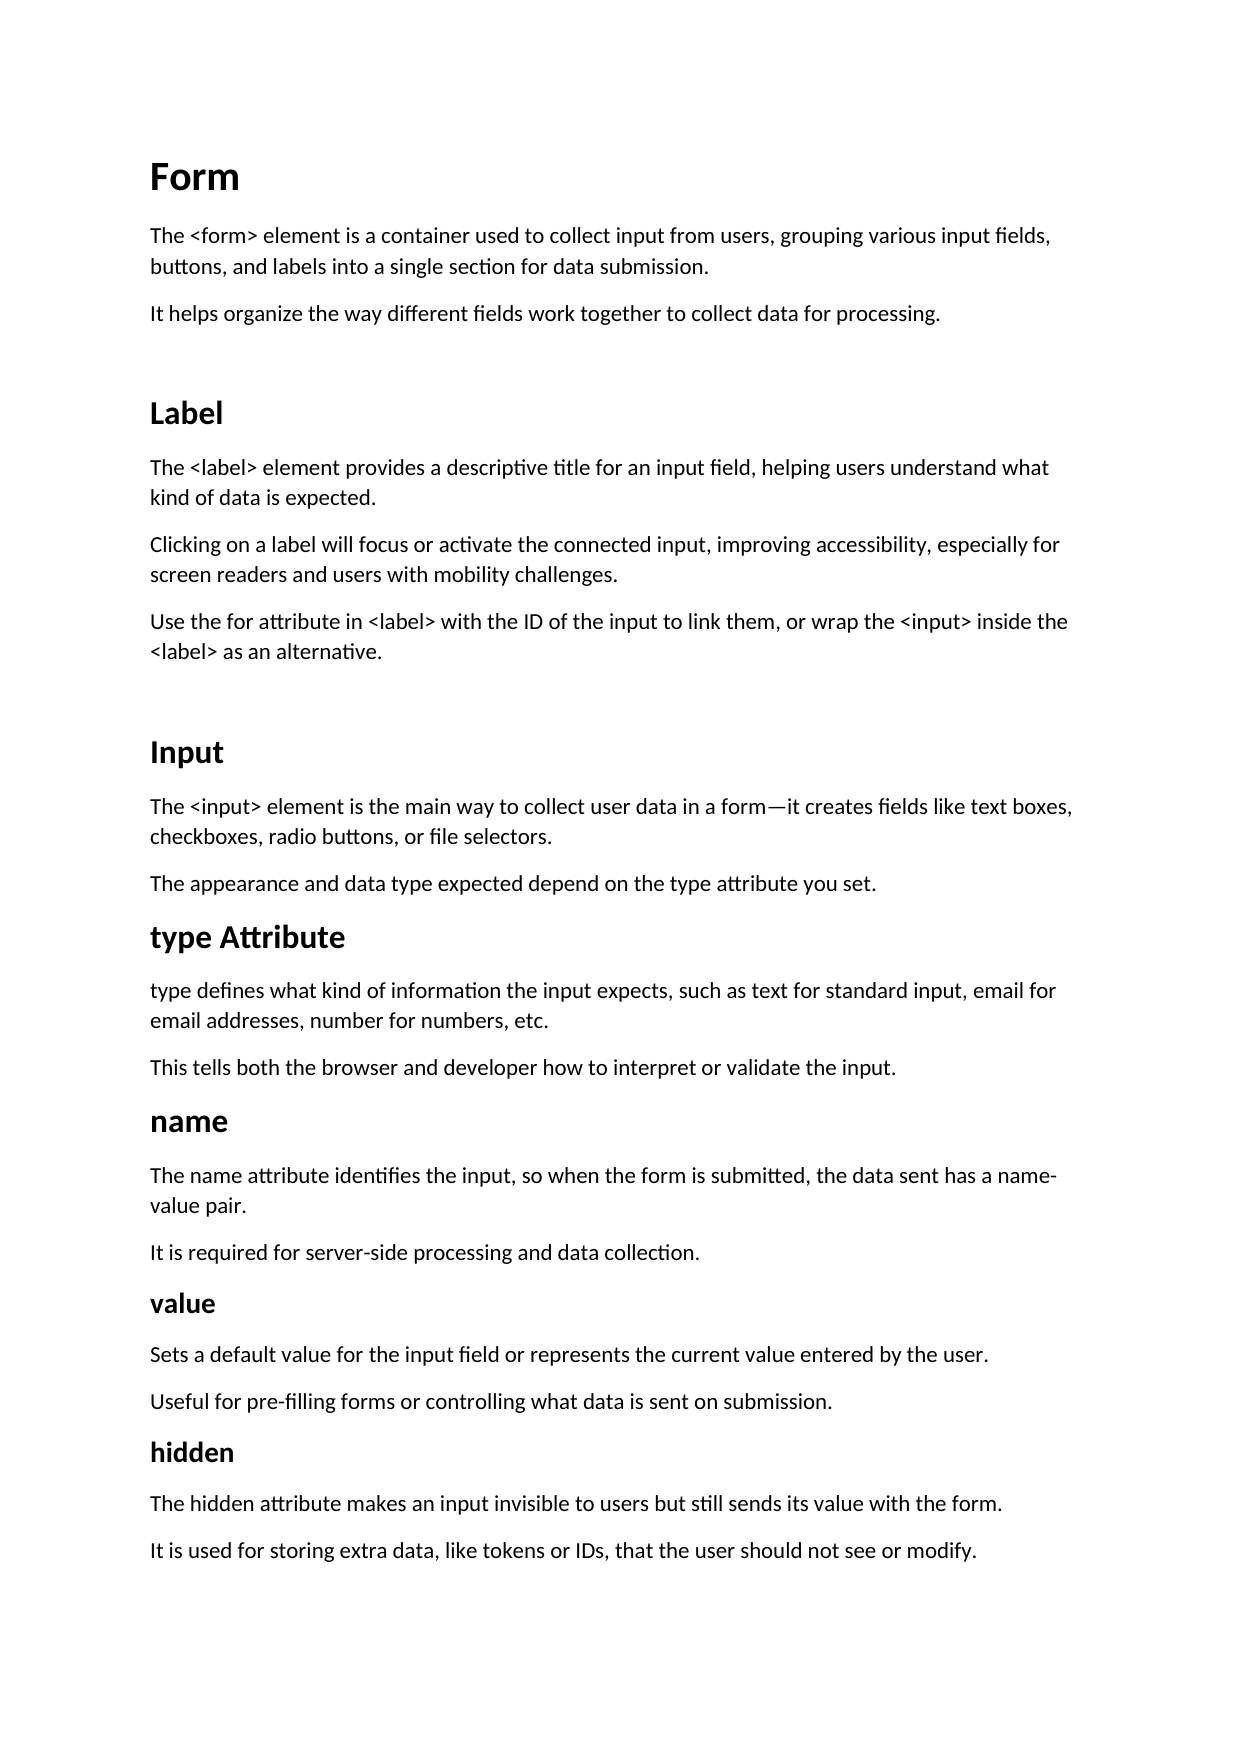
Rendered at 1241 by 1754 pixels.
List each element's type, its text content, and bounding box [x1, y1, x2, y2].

text The appearance and data type expected depend on the type attribute you set. [150, 869, 1090, 897]
text type defines what kind of information the input expects, such as text for standard input, email for email addresses, number for numbers, etc. [150, 976, 1090, 1034]
text value [150, 1285, 1090, 1321]
text Label [150, 392, 1090, 433]
text Clicking on a label will focus or activate the connected input, improving accessibility, especially for screen readers and users with mobility challenges. [150, 530, 1090, 588]
text Input [150, 731, 1090, 772]
text Form [150, 150, 1090, 201]
text This tells both the browser and developer how to interpret or validate the input. [150, 1053, 1090, 1081]
text hidden [150, 1434, 1090, 1469]
text The <input> element is the main way to collect user data in a form—it creates fields like text boxes, checkboxes, radio buttons, or file selectors. [150, 792, 1090, 850]
text The <form> element is a container used to collect input from users, grouping various input fields, buttons, and labels into a single section for data submission. [150, 222, 1090, 280]
text Use the for attribute in <label> with the ID of the input to link them, or wrap the <input> inside the <label> as an alternative. [150, 607, 1090, 665]
text The <label> element provides a descriptive title for an input field, helping users understand what kind of data is expected. [150, 453, 1090, 511]
text type Attribute [150, 916, 1090, 956]
text Useful for pre-filling forms or controlling what data is sent on submission. [150, 1387, 1090, 1415]
text It is required for server-side processing and data collection. [150, 1238, 1090, 1266]
text name [150, 1100, 1090, 1141]
text The hidden attribute makes an input invisible to users but still sends its value with the form. [150, 1489, 1090, 1517]
text It helps organize the way different fields work together to collect data for processing. [150, 299, 1090, 327]
text It is used for storing extra data, like tokens or IDs, that the user should not see or modify. [150, 1536, 1090, 1564]
text The name attribute identifies the input, so when the form is submitted, the data sent has a name-value pair. [150, 1161, 1090, 1219]
text Sets a default value for the input field or represents the current value entered by the user. [150, 1340, 1090, 1368]
